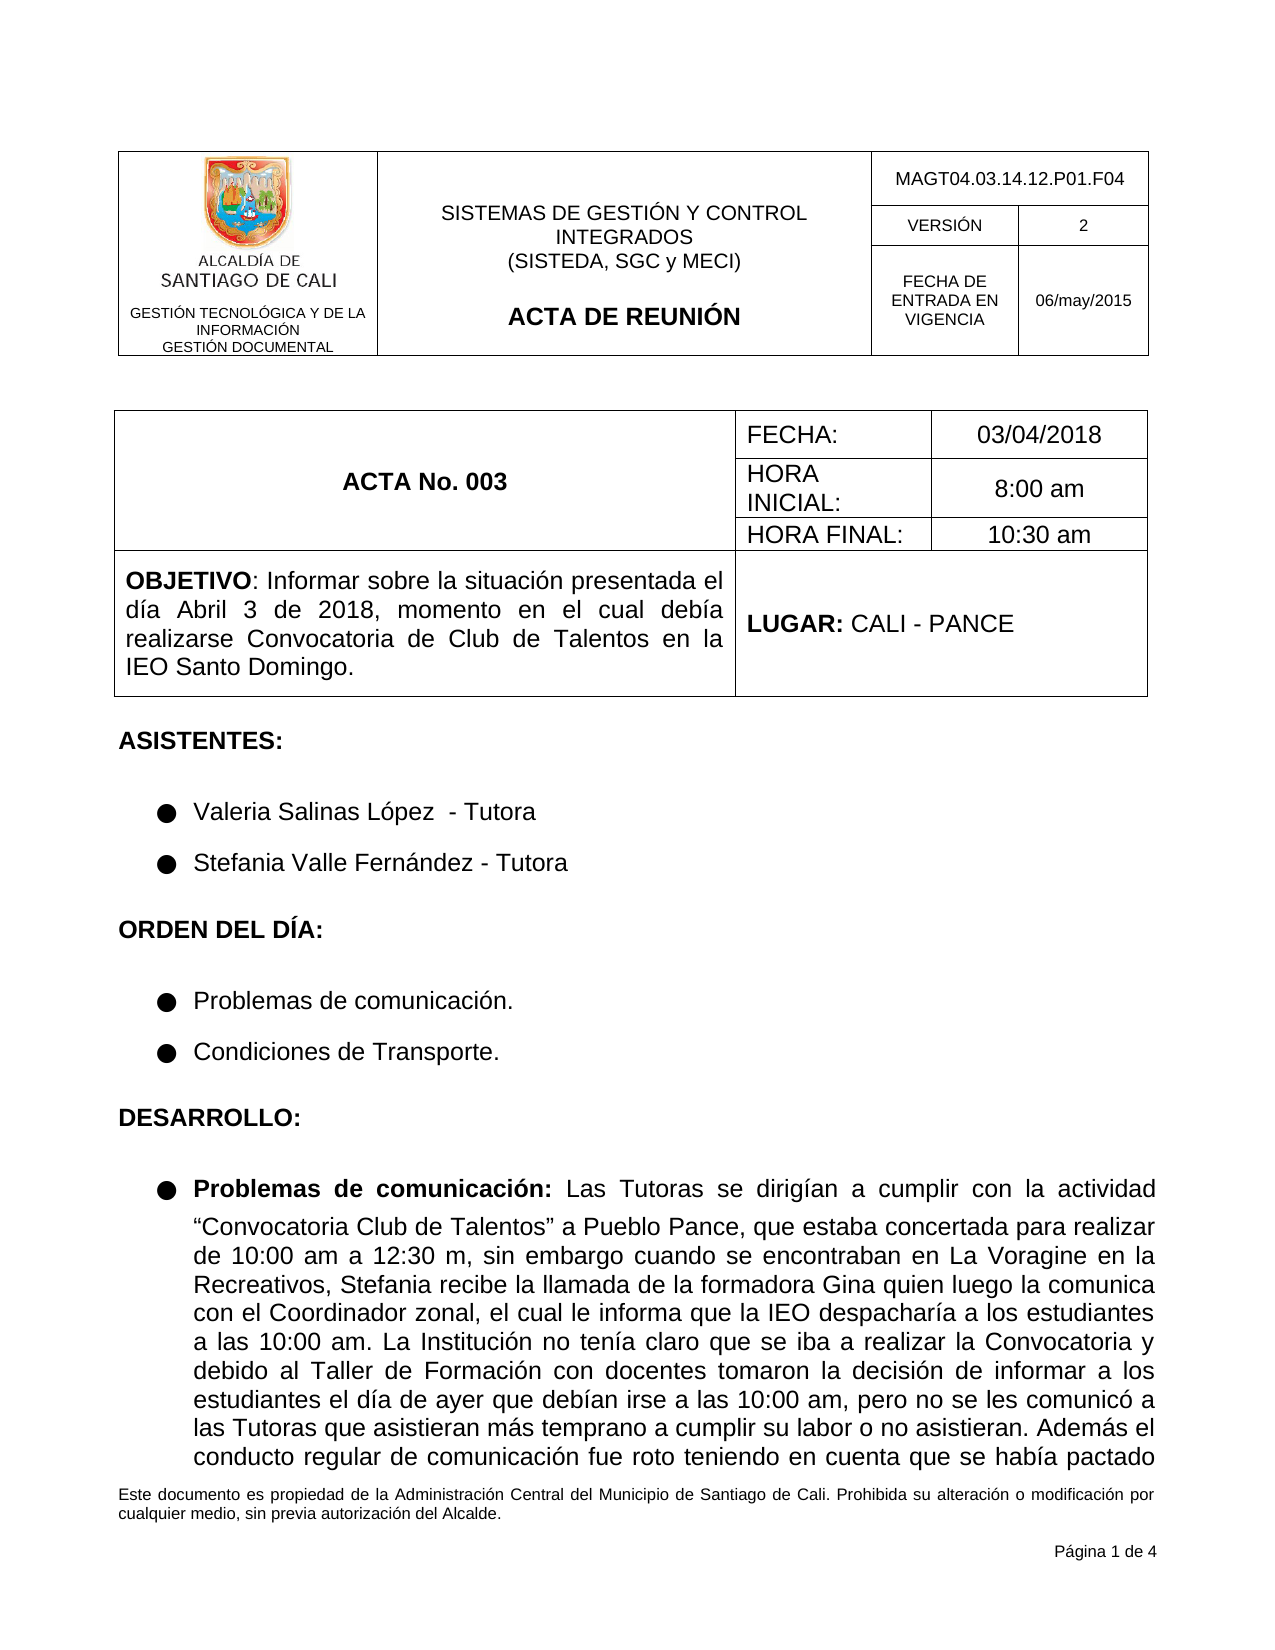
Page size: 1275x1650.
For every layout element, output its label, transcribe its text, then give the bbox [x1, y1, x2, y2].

table_cell LUGAR: CALI - PANCE [736, 551, 1147, 696]
table_header 03/04/2018 [932, 411, 1147, 458]
text ASISTENTES: [118, 726, 1157, 754]
table_cell OBJETIVO: Informar sobre la situación presentada el día Abril 3 de 2018, momento en el cual debía realizarse Convocatoria de Club de Talentos en la IEO Santo Domingo. [115, 551, 735, 696]
table_cell HORA FINAL: [736, 518, 931, 550]
list Valeria Salinas López - Tutora [156, 783, 1157, 834]
text DESARROLLO: [118, 1103, 1157, 1132]
list Problemas de comunicación. [156, 972, 1157, 1023]
list Condiciones de Transporte. [156, 1023, 1157, 1074]
table_cell HORA INICIAL: [736, 459, 931, 517]
table_cell 8:00 am [932, 459, 1147, 517]
picture [159, 152, 337, 289]
table_cell 10:30 am [932, 518, 1147, 550]
table_header FECHA: [736, 411, 931, 458]
text ORDEN DEL DÍA: [118, 914, 1157, 943]
list Stefania Valle Fernández - Tutora [156, 834, 1157, 886]
table_header ACTA No. 003 [115, 411, 735, 550]
